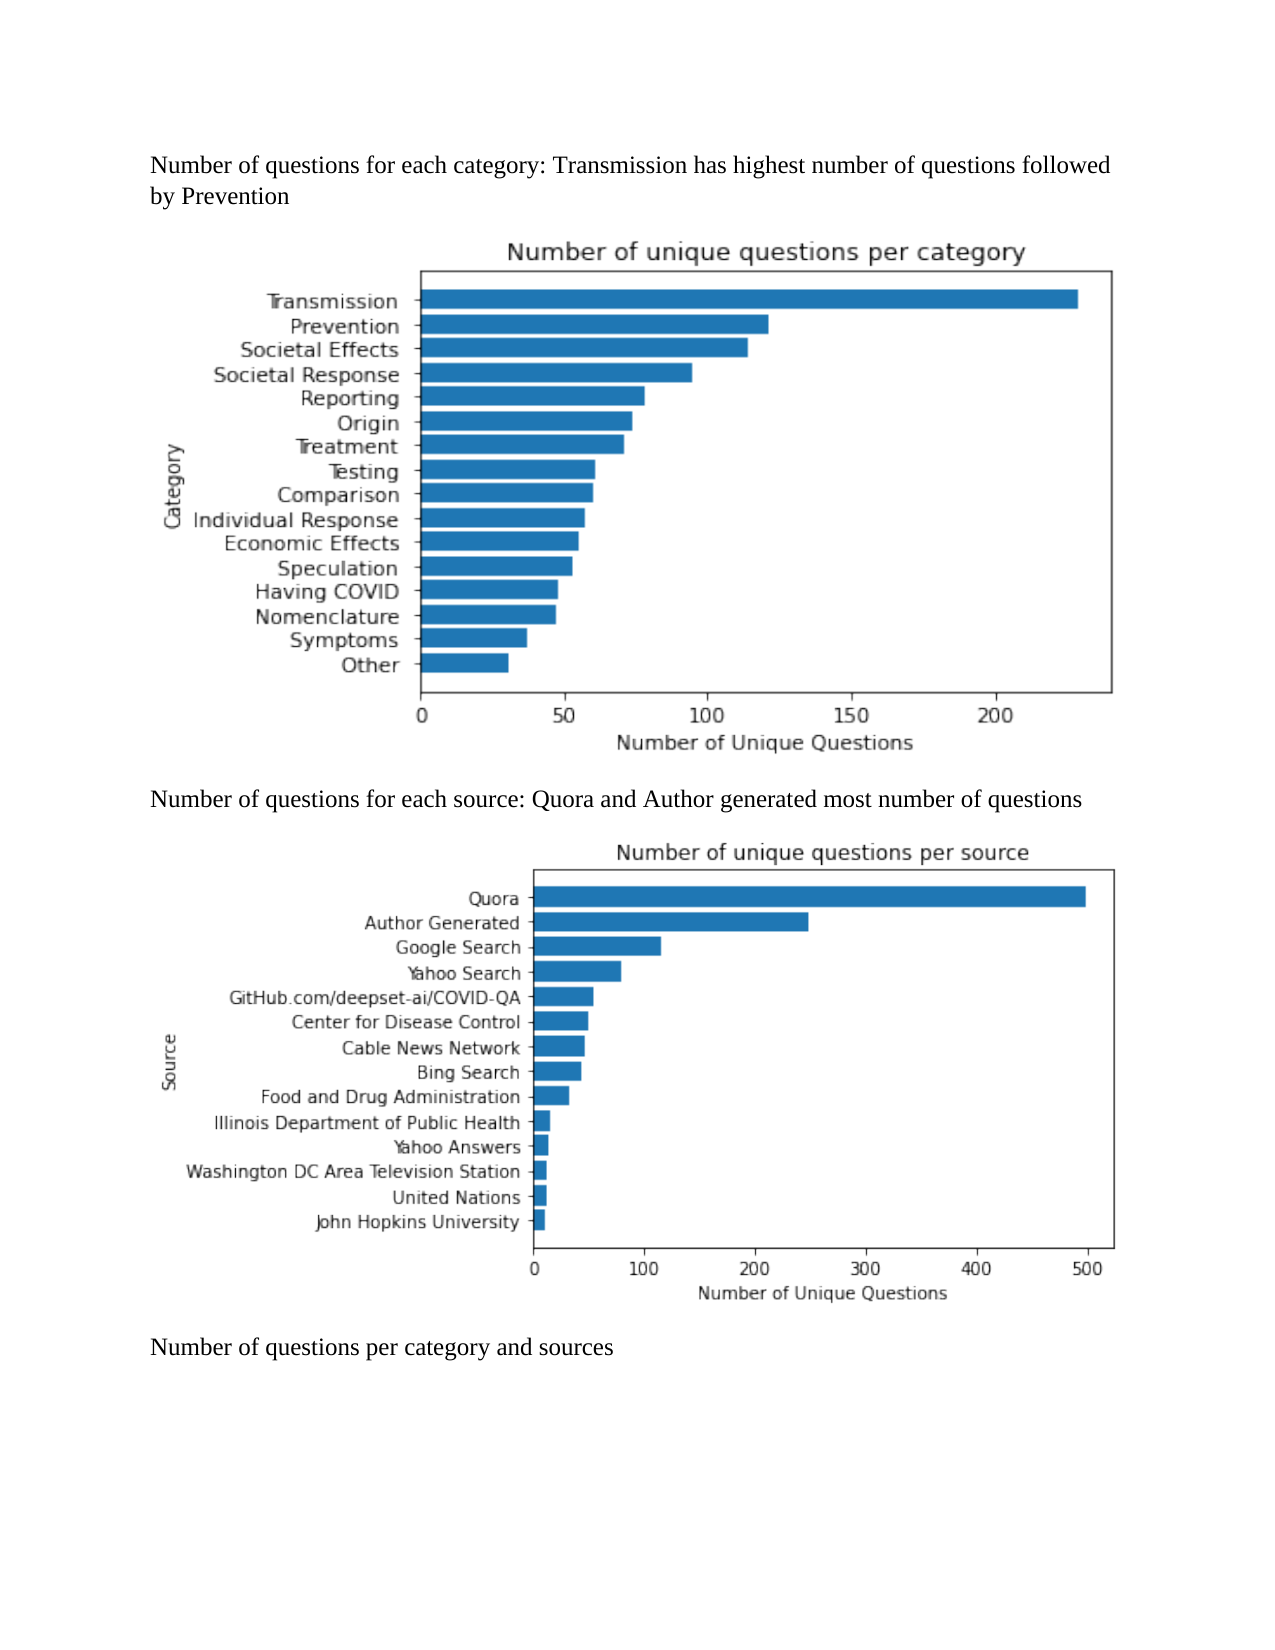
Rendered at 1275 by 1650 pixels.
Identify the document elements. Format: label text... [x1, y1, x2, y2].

text Number of questions per category and sources [150, 1332, 1125, 1361]
text Number of questions for each category: Transmission has highest number of questions followed by Prevention [150, 150, 1125, 210]
picture [150, 831, 1125, 1314]
text Number of questions for each source: Quora and Author generated most number of questions [150, 784, 1125, 813]
picture [150, 228, 1125, 766]
